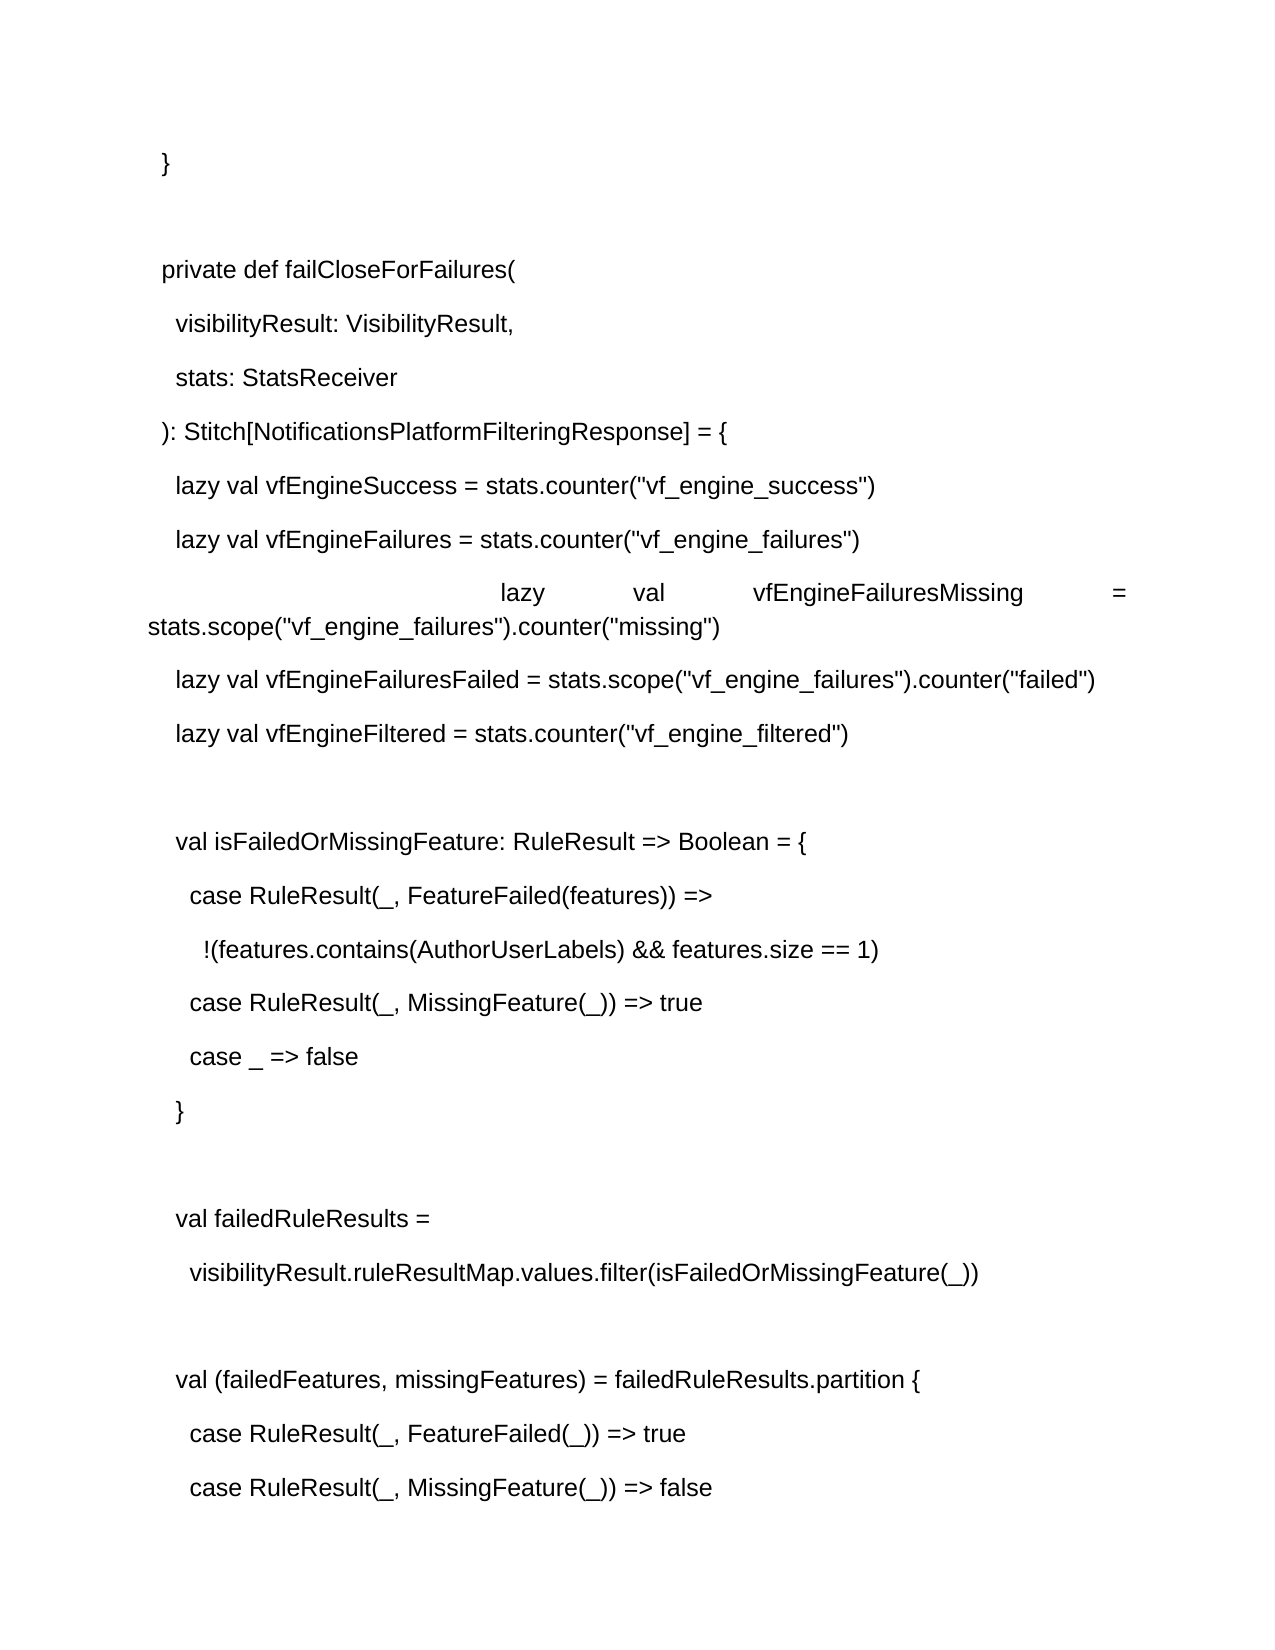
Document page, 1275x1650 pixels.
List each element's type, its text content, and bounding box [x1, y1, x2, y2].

text case RuleResult(_, MissingFeature(_)) => false [148, 1473, 1127, 1502]
text case RuleResult(_, MissingFeature(_)) => true [148, 988, 1127, 1017]
text lazy val vfEngineFailuresFailed = stats.scope("vf_engine_failures").counter("failed") [148, 665, 1127, 694]
text val isFailedOrMissingFeature: RuleResult => Boolean = { [148, 827, 1127, 856]
text lazy val vfEngineFiltered = stats.counter("vf_engine_filtered") [148, 719, 1127, 748]
text case _ => false [148, 1042, 1127, 1071]
text lazy val vfEngineSuccess = stats.counter("vf_engine_success") [148, 471, 1127, 499]
text stats: StatsReceiver [148, 363, 1127, 392]
text lazy val vfEngineFailures = stats.counter("vf_engine_failures") [148, 524, 1127, 553]
text !(features.contains(AuthorUserLabels) && features.size == 1) [148, 934, 1127, 963]
text val failedRuleResults = [148, 1204, 1127, 1233]
text visibilityResult.ruleResultMap.values.filter(isFailedOrMissingFeature(_)) [148, 1258, 1127, 1286]
text visibilityResult: VisibilityResult, [148, 309, 1127, 338]
text } [148, 148, 1127, 176]
text ): Stitch[NotificationsPlatformFilteringResponse] = { [148, 417, 1127, 446]
text case RuleResult(_, FeatureFailed(features)) => [148, 881, 1127, 909]
text val (failedFeatures, missingFeatures) = failedRuleResults.partition { [148, 1365, 1127, 1394]
text private def failCloseForFailures( [148, 255, 1127, 284]
text lazy val vfEngineFailuresMissing = stats.scope("vf_engine_failures").counter("missing") [148, 578, 1127, 640]
text case RuleResult(_, FeatureFailed(_)) => true [148, 1419, 1127, 1448]
text } [148, 1096, 1127, 1125]
